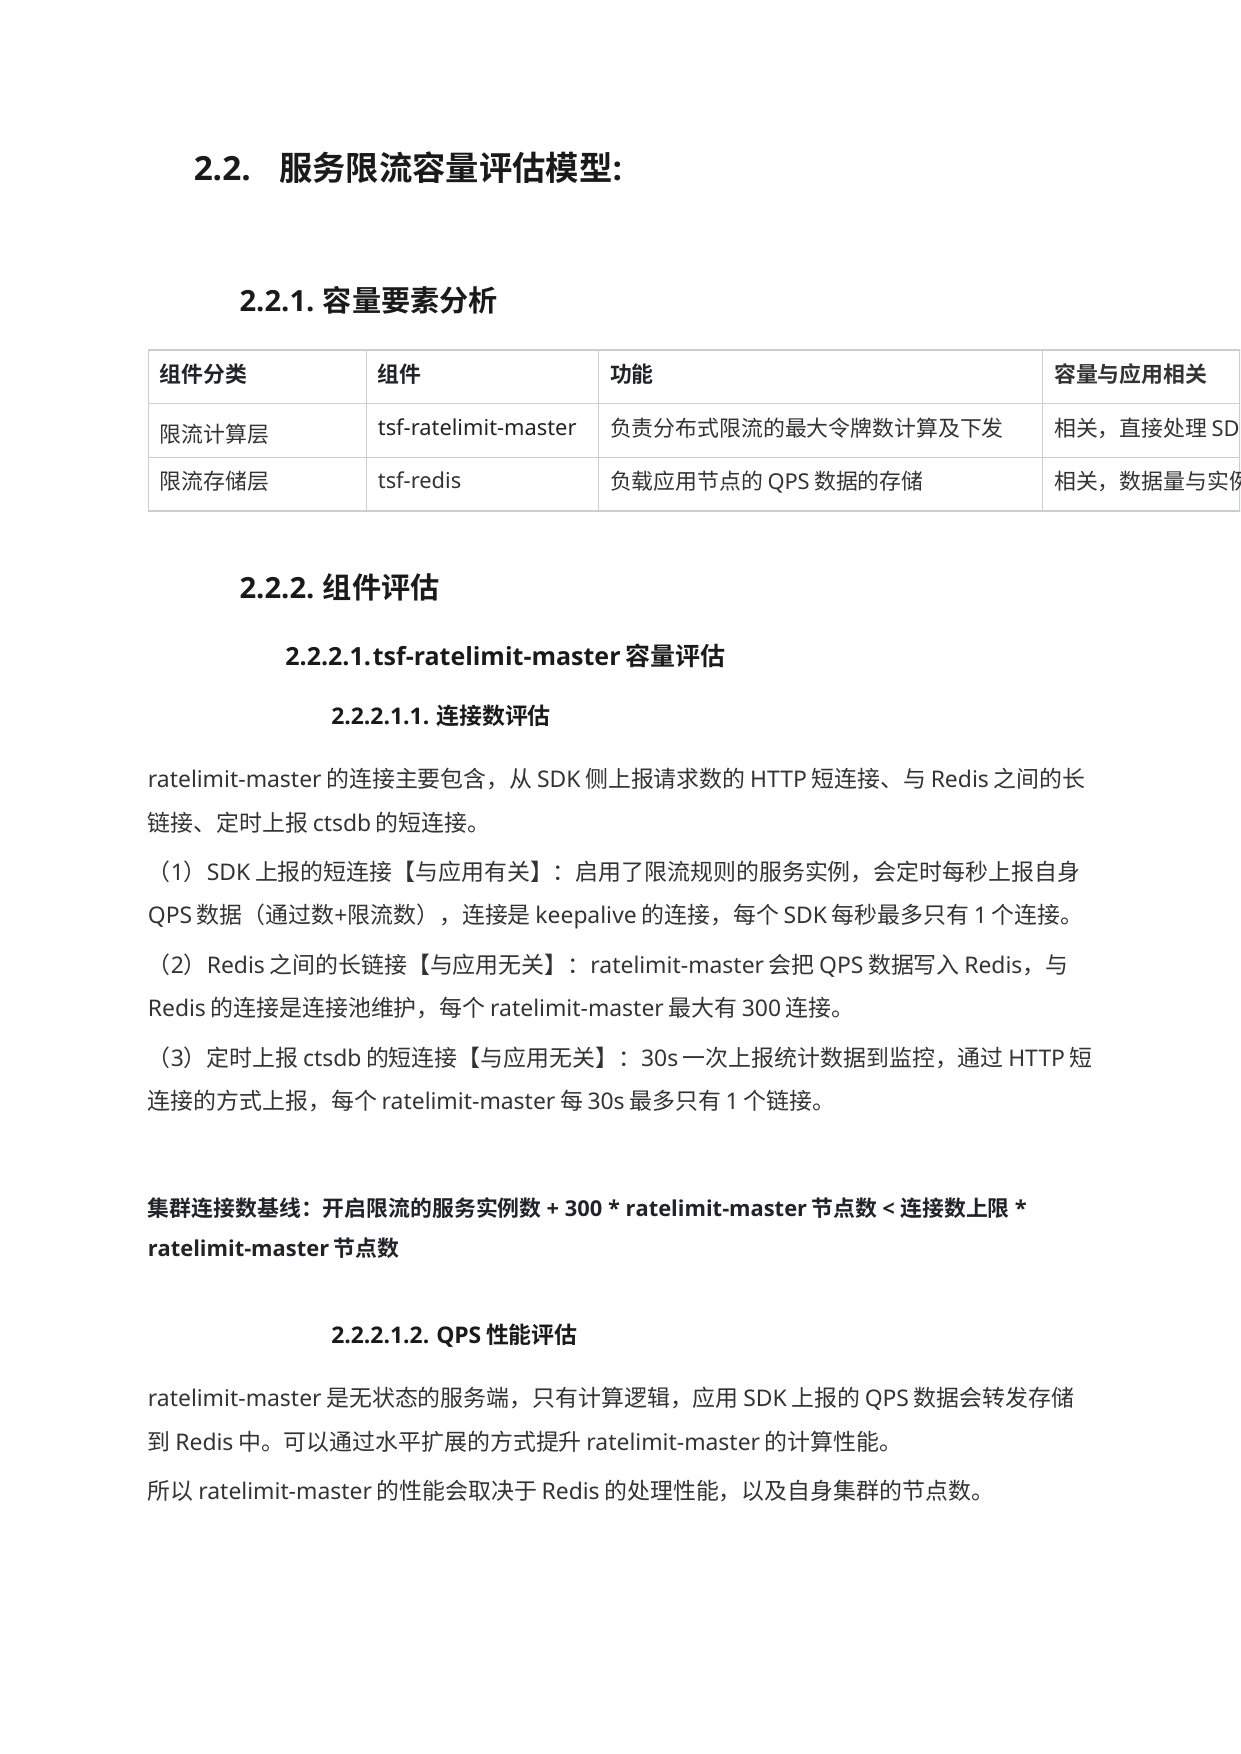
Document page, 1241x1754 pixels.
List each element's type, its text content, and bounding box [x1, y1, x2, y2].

table_cell 负载应用节点的QPS数据的存储 [599, 458, 1042, 510]
subtitle tsf-ratelimit-master容量评估 [285, 637, 1093, 673]
list 集群连接数基线：开启限流的服务实例数 + 300 * ratelimit-master节点数 < 连接数上限 * ratelimit-master节点数 [148, 1186, 1093, 1264]
text 所以ratelimit-master的性能会取决于Redis的处理性能，以及自身集群的节点数。 [148, 1473, 1093, 1506]
subtitle 连接数评估 [331, 698, 1093, 732]
table_cell 负责分布式限流的最大令牌数计算及下发 [599, 404, 1042, 456]
table_header 容量与应用相关 [1043, 351, 1239, 403]
table_cell tsf-redis [367, 458, 598, 510]
table_header 组件 [367, 351, 598, 403]
text （1）SDK上报的短连接【与应用有关】：启用了限流规则的服务实例，会定时每秒上报自身QPS数据（通过数+限流数），连接是keepalive的连接，每个SDK每秒最多只有1个连接。 [148, 854, 1093, 931]
text ratelimit-master的连接主要包含，从SDK侧上报请求数的HTTP短连接、与Redis之间的长链接、定时上报ctsdb的短连接。 [148, 761, 1093, 838]
subtitle 容量要素分析 [239, 277, 1093, 319]
text ratelimit-master是无状态的服务端，只有计算逻辑，应用SDK上报的QPS数据会转发存储到Redis中。可以通过水平扩展的方式提升ratelimit-master的计算性能。 [148, 1380, 1093, 1457]
table_header 组件分类 [149, 351, 366, 403]
text （2）Redis之间的长链接【与应用无关】：ratelimit-master会把QPS数据写入Redis，与Redis的连接是连接池维护，每个ratelimit-master最大有300连接。 [148, 947, 1093, 1023]
table_header 功能 [599, 351, 1042, 403]
subtitle QPS性能评估 [331, 1317, 1093, 1351]
text （3）定时上报ctsdb的短连接【与应用无关】：30s一次上报统计数据到监控，通过HTTP短连接的方式上报，每个ratelimit-master每30s最多只有1个链接。 [148, 1039, 1093, 1116]
subtitle 组件评估 [239, 565, 1093, 607]
subtitle 服务限流容量评估模型: [193, 142, 1093, 190]
table_cell 限流存储层 [149, 458, 366, 510]
table_cell 相关，数据量与实例数有关系 [1043, 458, 1239, 510]
table_cell 相关，直接处理SDK的请求 [1043, 404, 1239, 456]
table_cell tsf-ratelimit-master [367, 404, 598, 456]
table_cell 限流计算层 [149, 404, 366, 456]
